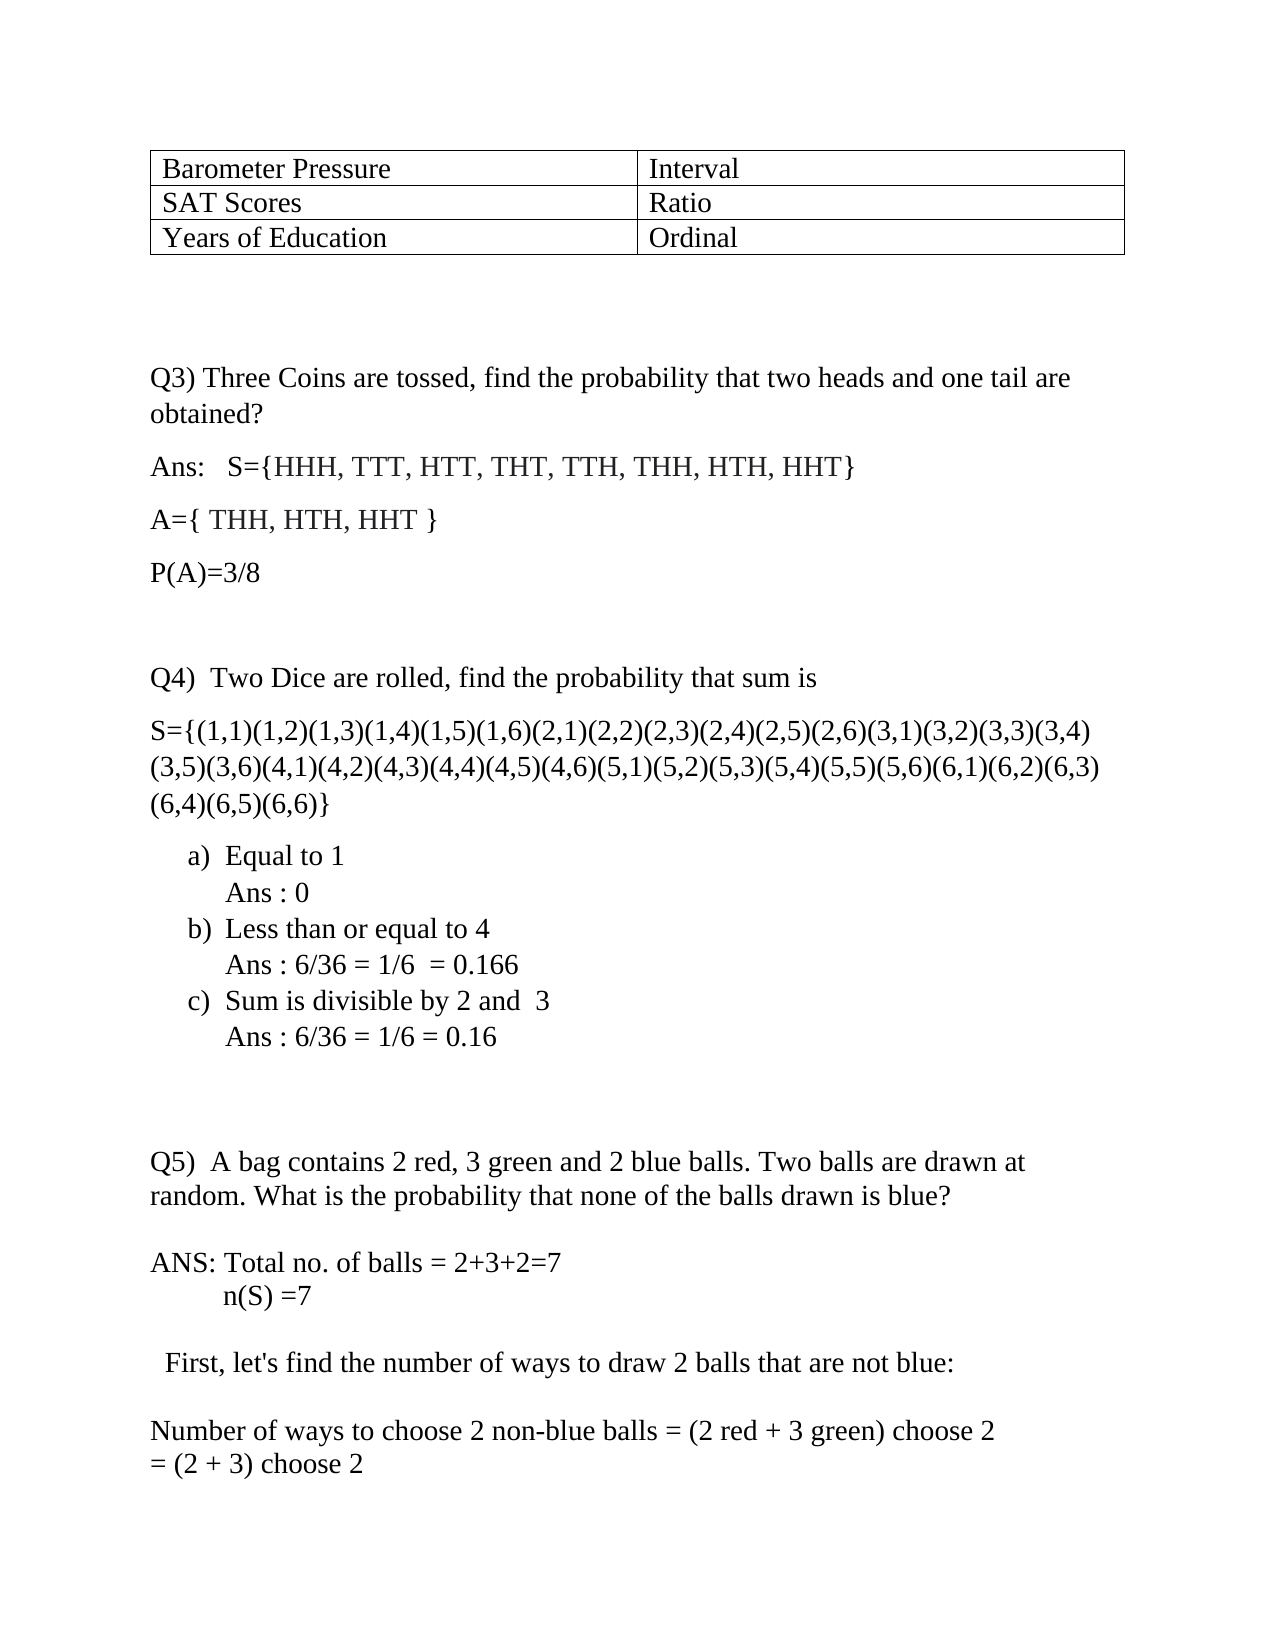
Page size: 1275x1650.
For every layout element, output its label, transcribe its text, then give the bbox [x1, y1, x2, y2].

text n(S) =7 [150, 1278, 1125, 1312]
text = (2 + 3) choose 2 [150, 1446, 1125, 1480]
text Q4) Two Dice are rolled, find the probability that sum is [150, 661, 1125, 694]
text P(A)=3/8 [150, 555, 1125, 588]
text Q5) A bag contains 2 red, 3 green and 2 blue balls. Two balls are drawn at random. What is the probability that none of the balls drawn is blue? [150, 1144, 1125, 1211]
text Ans: S={HHH, TTT, HTT, THT, TTH, THH, HTH, HHT} [150, 449, 274, 483]
list Ans : 6/36 = 1/6 = 0.166 [225, 947, 1125, 981]
table_cell Ratio [638, 186, 1124, 219]
text ANS: Total no. of balls = 2+3+2=7 [150, 1245, 1125, 1278]
table_cell Ordinal [638, 220, 1124, 254]
table_cell Interval [638, 151, 1124, 184]
list Ans : 6/36 = 1/6 = 0.16 [225, 1019, 1125, 1053]
list Ans : 0 [225, 875, 1125, 908]
list Equal to 1 [187, 838, 1125, 872]
text First, let's find the number of ways to draw 2 balls that are not blue: [150, 1346, 1125, 1379]
text S={(1,1)(1,2)(1,3)(1,4)(1,5)(1,6)(2,1)(2,2)(2,3)(2,4)(2,5)(2,6)(3,1)(3,2)(3,3)(3,4)(3,5)(3,6)(4,1)(4,2)(4,3)(4,4)(4,5)(4,6)(5,1)(5,2)(5,3)(5,4)(5,5)(5,6)(6,1)(6,2)(6,3)(6,4)(6,5)(6,6)} [150, 713, 1125, 819]
list Sum is divisible by 2 and 3 [187, 983, 1125, 1017]
text Ans: S={HHH, TTT, HTT, THT, TTH, THH, HTH, HHT} [842, 449, 1125, 483]
table_cell Barometer Pressure [151, 151, 637, 184]
text A={ THH, HTH, HHT } [418, 502, 1125, 536]
table_cell SAT Scores [151, 186, 637, 219]
text Number of ways to choose 2 non-blue balls = (2 red + 3 green) choose 2 [150, 1413, 1125, 1446]
table_cell Years of Education [151, 220, 637, 254]
text A={ THH, HTH, HHT } [150, 502, 201, 536]
text Q3) Three Coins are tossed, find the probability that two heads and one tail are obtained? [150, 360, 1125, 430]
list Less than or equal to 4 [187, 911, 1125, 944]
